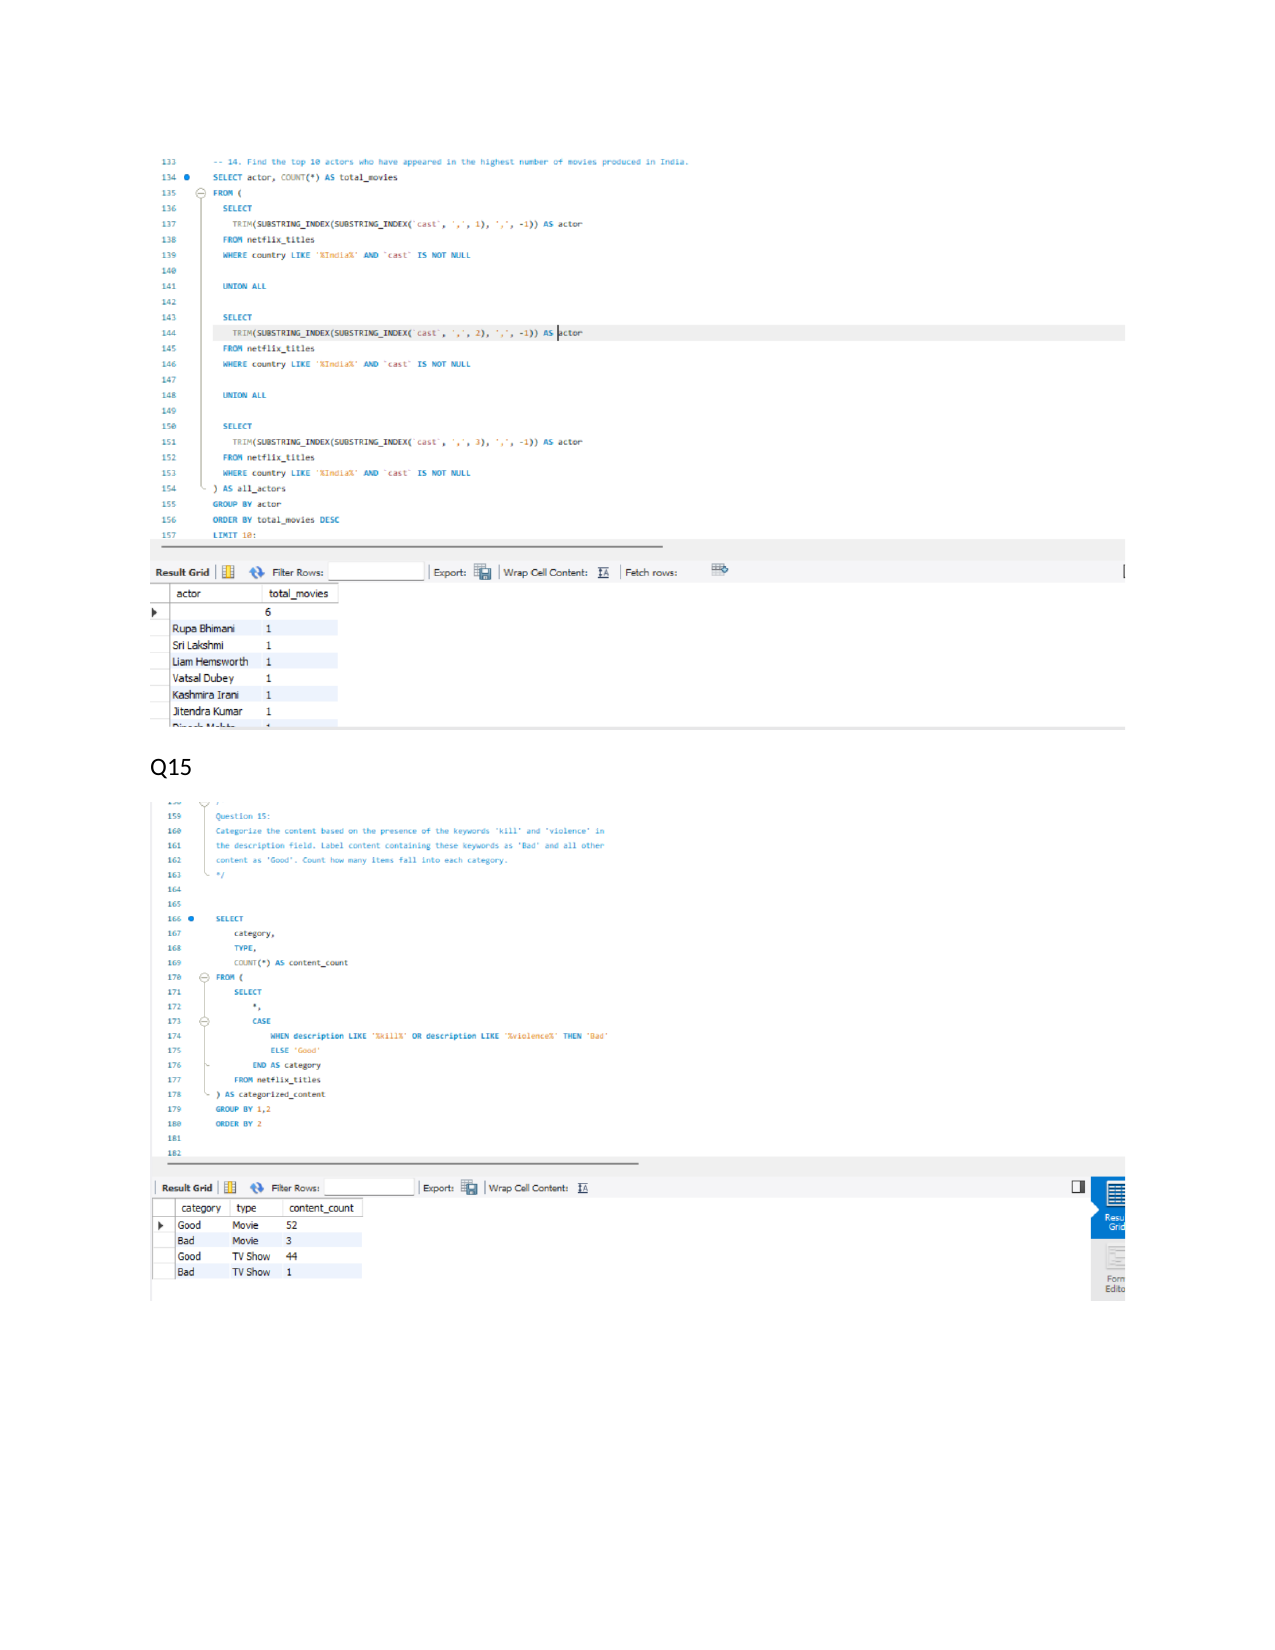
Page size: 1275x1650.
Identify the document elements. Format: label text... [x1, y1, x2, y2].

picture [150, 802, 1125, 1301]
picture [150, 150, 1125, 730]
text Q15 [150, 751, 1125, 782]
